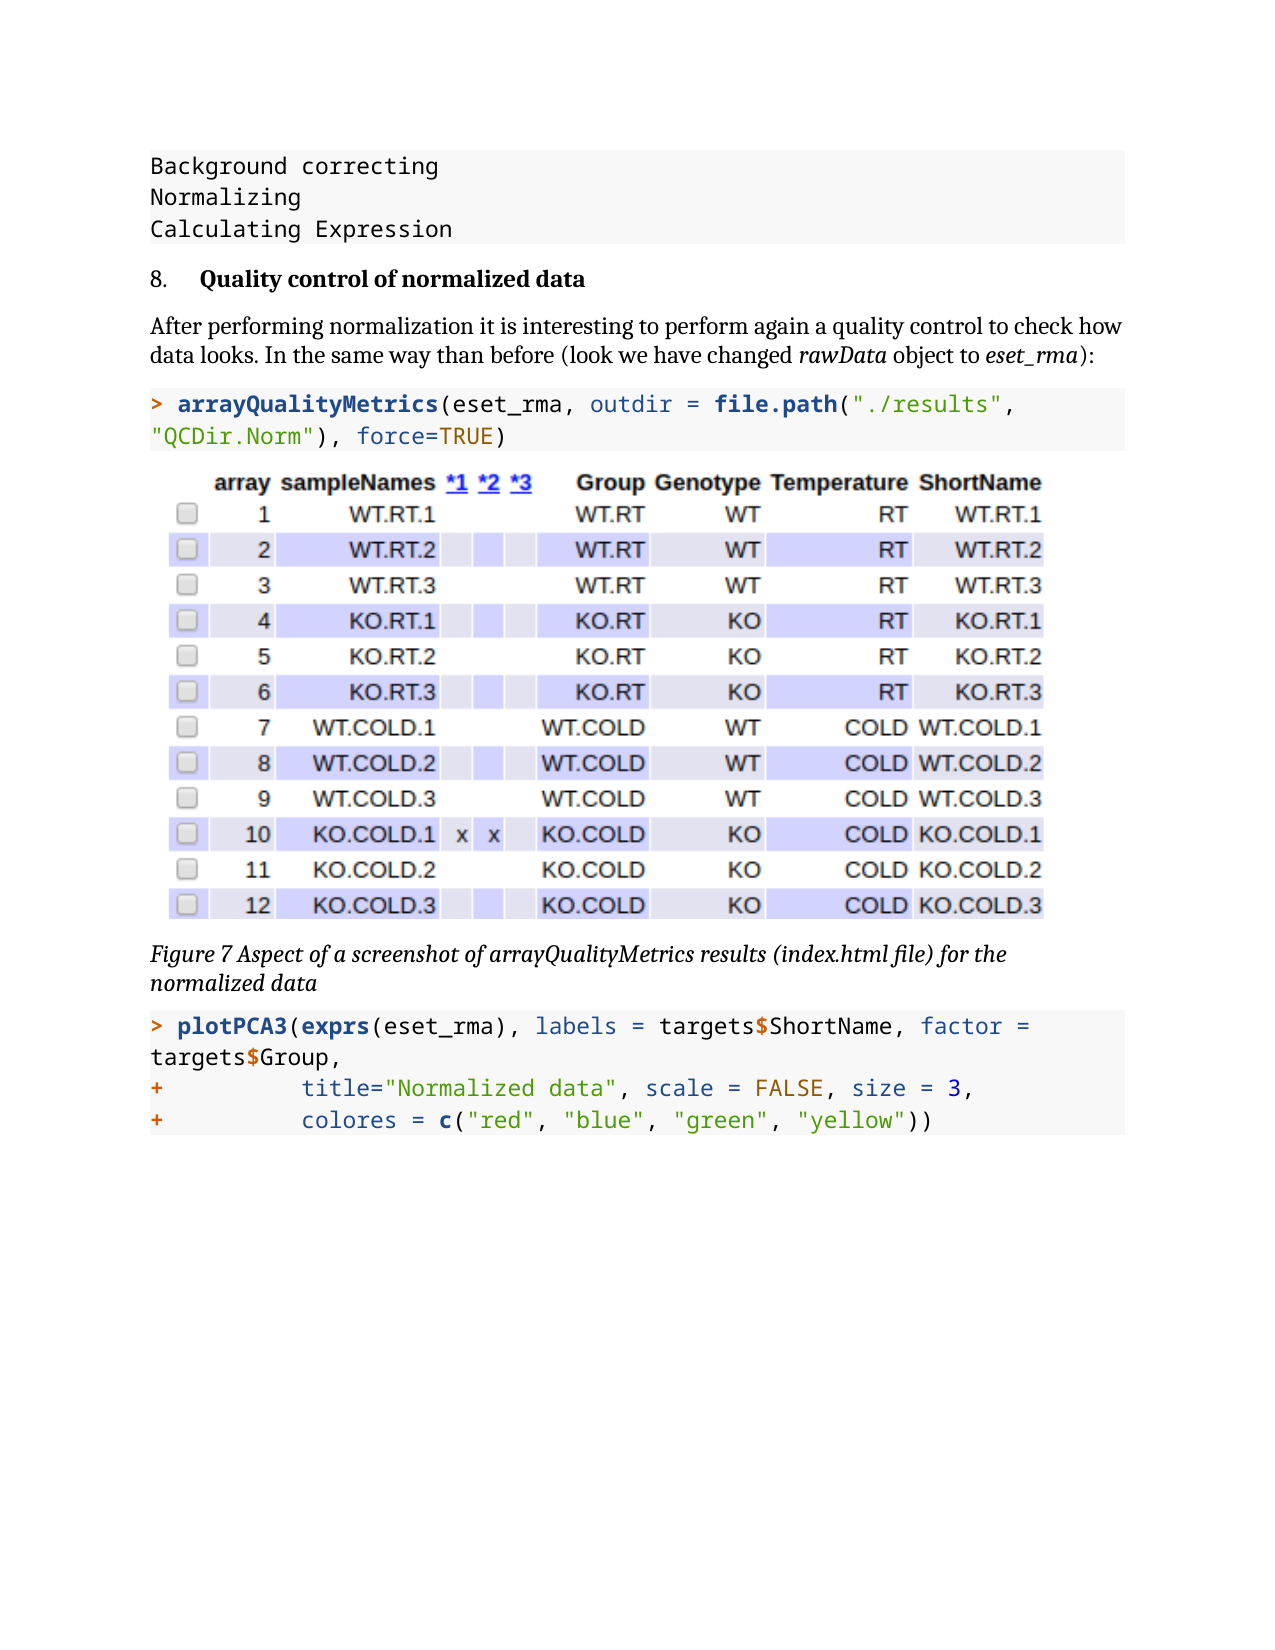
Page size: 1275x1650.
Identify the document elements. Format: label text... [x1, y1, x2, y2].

picture [168, 471, 1044, 919]
text After performing normalization it is interesting to perform again a quality control to check how data looks. In the same way than before (look we have changed rawData object to eset_rma): [150, 312, 1125, 369]
text Background correcting Normalizing Calculating Expression [150, 150, 1125, 244]
text > arrayQualityMetrics(eset_rma, outdir = file.path("./results", "QCDir.Norm"), force=TRUE) [150, 388, 1125, 451]
text Figure 7 Aspect of a screenshot of arrayQualityMetrics results (index.html file) for the normalized data [150, 940, 1125, 997]
list Quality control of normalized data [150, 264, 1125, 293]
text > plotPCA3(exprs(eset_rma), labels = targets$ShortName, factor = targets$Group, + title="Normalized data", scale = FALSE, size = 3, + colores = c("red", "blue", "green", "yellow")) [150, 1010, 1125, 1135]
